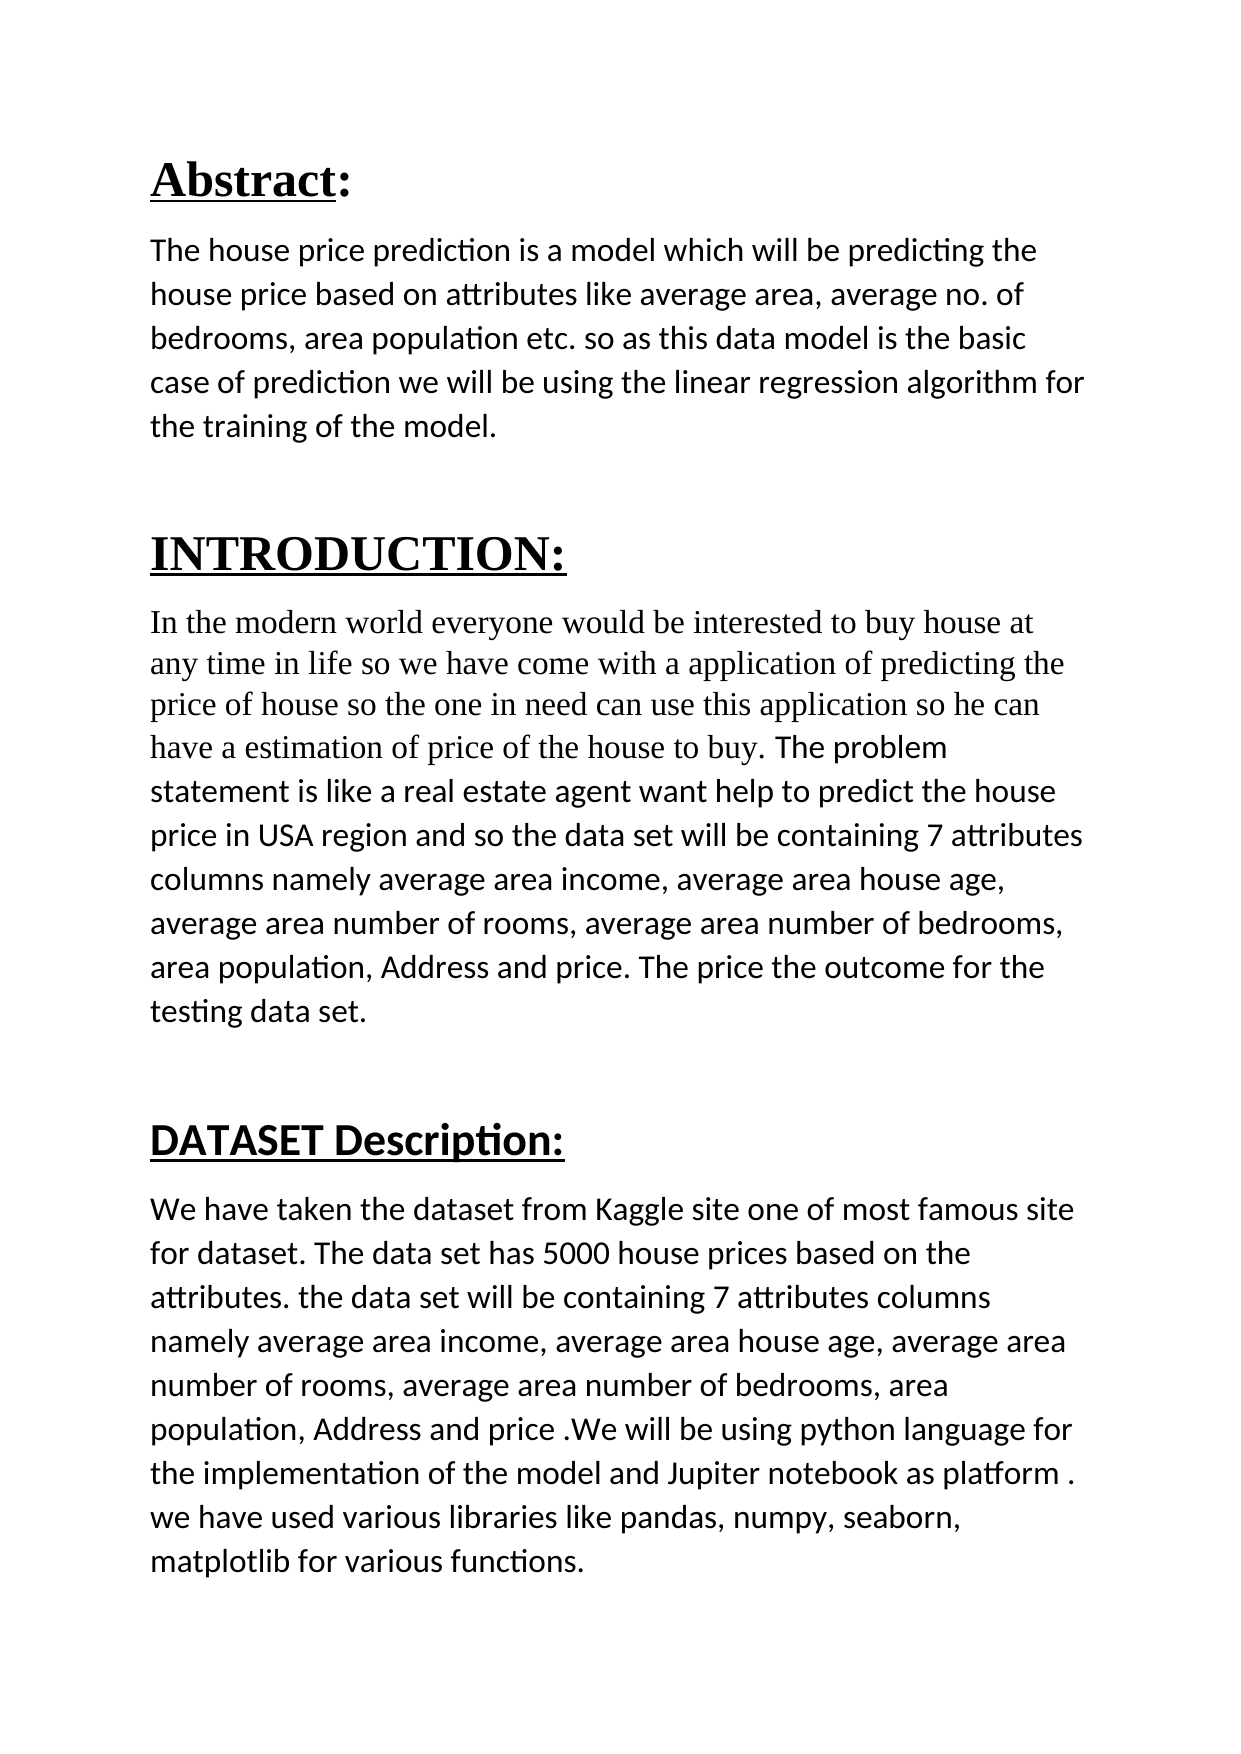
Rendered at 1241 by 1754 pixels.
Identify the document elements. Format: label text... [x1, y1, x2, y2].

text INTRODUCTION: [150, 523, 1090, 581]
text We have taken the dataset from Kaggle site one of most famous site for dataset. The data set has 5000 house prices based on the attributes. the data set will be containing 7 attributes columns namely average area income, average area house age, average area number of rooms, average area number of bedrooms, area population, Address and price .We will be using python language for the implementation of the model and Jupiter notebook as platform . we have used various libraries like pandas, numpy, seaborn, matplotlib for various functions. [150, 1188, 1090, 1581]
text Abstract: [150, 150, 1090, 207]
text DATASET Description: [150, 1111, 1090, 1167]
text In the modern world everyone would be interested to buy house at any time in life so we have come with a application of predicting the price of house so the one in need can use this application so he can have a estimation of price of the house to buy. The problem statement is like a real estate agent want help to predict the house price in USA region and so the data set will be containing 7 attributes columns namely average area income, average area house age, average area number of rooms, average area number of bedrooms, area population, Address and price. The price the outcome for the testing data set. [150, 602, 1090, 1031]
text The house price prediction is a model which will be predicting the house price based on attributes like average area, average no. of bedrooms, area population etc. so as this data model is the basic case of prediction we will be using the linear regression algorithm for the training of the model. [150, 229, 1090, 445]
